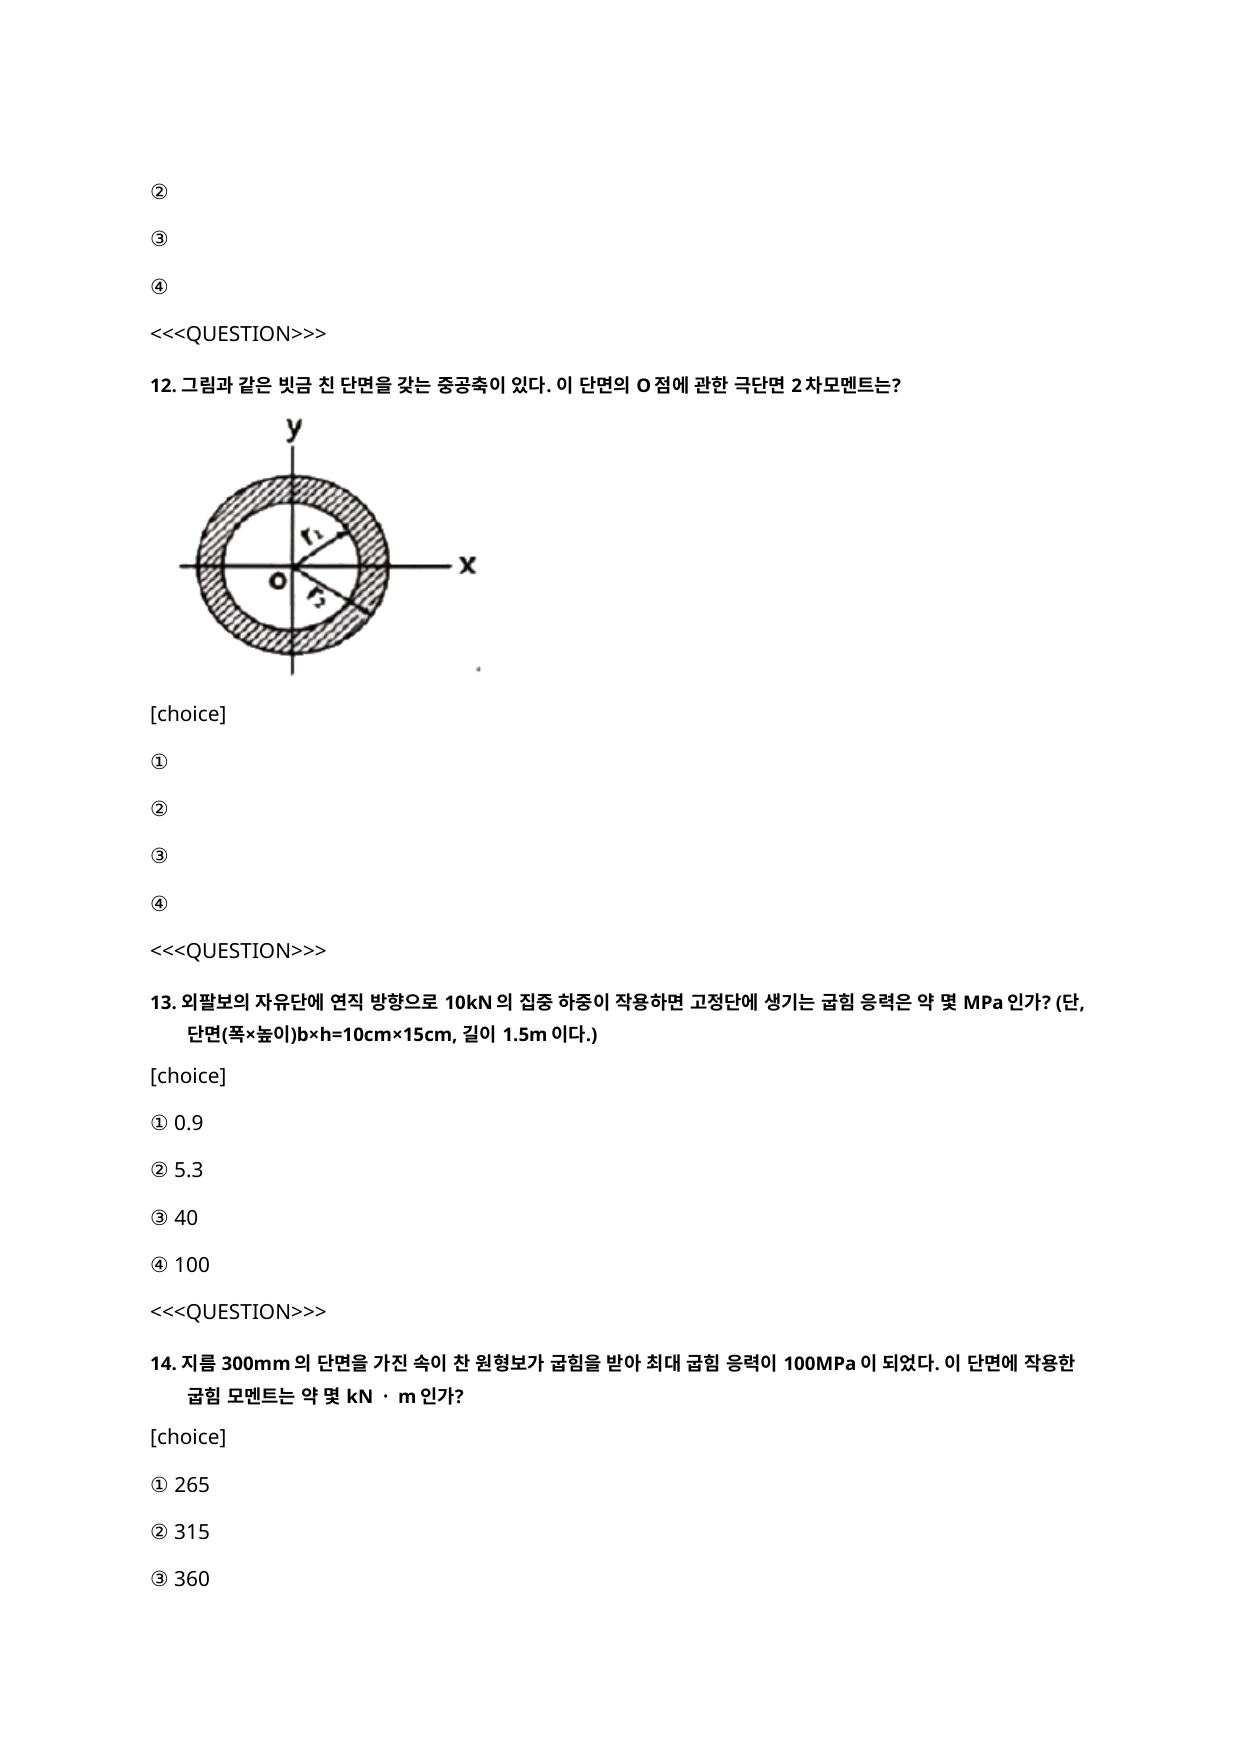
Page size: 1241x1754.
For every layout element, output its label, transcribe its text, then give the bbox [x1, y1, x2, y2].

text ③ 40 [150, 1203, 1090, 1231]
text [choice] [150, 699, 1090, 728]
text ① 0.9 [150, 1108, 1090, 1137]
text ④ [150, 272, 1090, 300]
text [choice] [150, 1061, 1090, 1089]
text 14. 지름 300mm의 단면을 가진 속이 찬 원형보가 굽힘을 받아 최대 굽힘 응력이 100MPa이 되었다. 이 단면에 작용한 굽힘 모멘트는 약 몇 kNㆍm인가? [150, 1349, 1090, 1409]
text [choice] [150, 1422, 1090, 1451]
text <<<QUESTION>>> [150, 936, 1090, 964]
text ② 315 [150, 1517, 1090, 1546]
text ③ [150, 224, 1090, 253]
text ① 265 [150, 1470, 1090, 1498]
text ③ [150, 841, 1090, 870]
picture [169, 411, 481, 681]
text 13. 외팔보의 자유단에 연직 방향으로 10kN의 집중 하중이 작용하면 고정단에 생기는 굽힘 응력은 약 몇 MPa인가? (단, 단면(폭×높이)b×h=10cm×15cm, 길이 1.5m이다.) [150, 987, 1090, 1047]
text 12. 그림과 같은 빗금 친 단면을 갖는 중공축이 있다. 이 단면의 O점에 관한 극단면 2차모멘트는? [150, 371, 1090, 398]
text <<<QUESTION>>> [150, 319, 1090, 347]
text <<<QUESTION>>> [150, 1297, 1090, 1326]
text ② [150, 177, 1090, 206]
text ④ [150, 889, 1090, 917]
text ③ 360 [150, 1564, 1090, 1593]
text ④ 100 [150, 1250, 1090, 1279]
text ② 5.3 [150, 1156, 1090, 1184]
text ② [150, 794, 1090, 823]
text ① [150, 747, 1090, 775]
